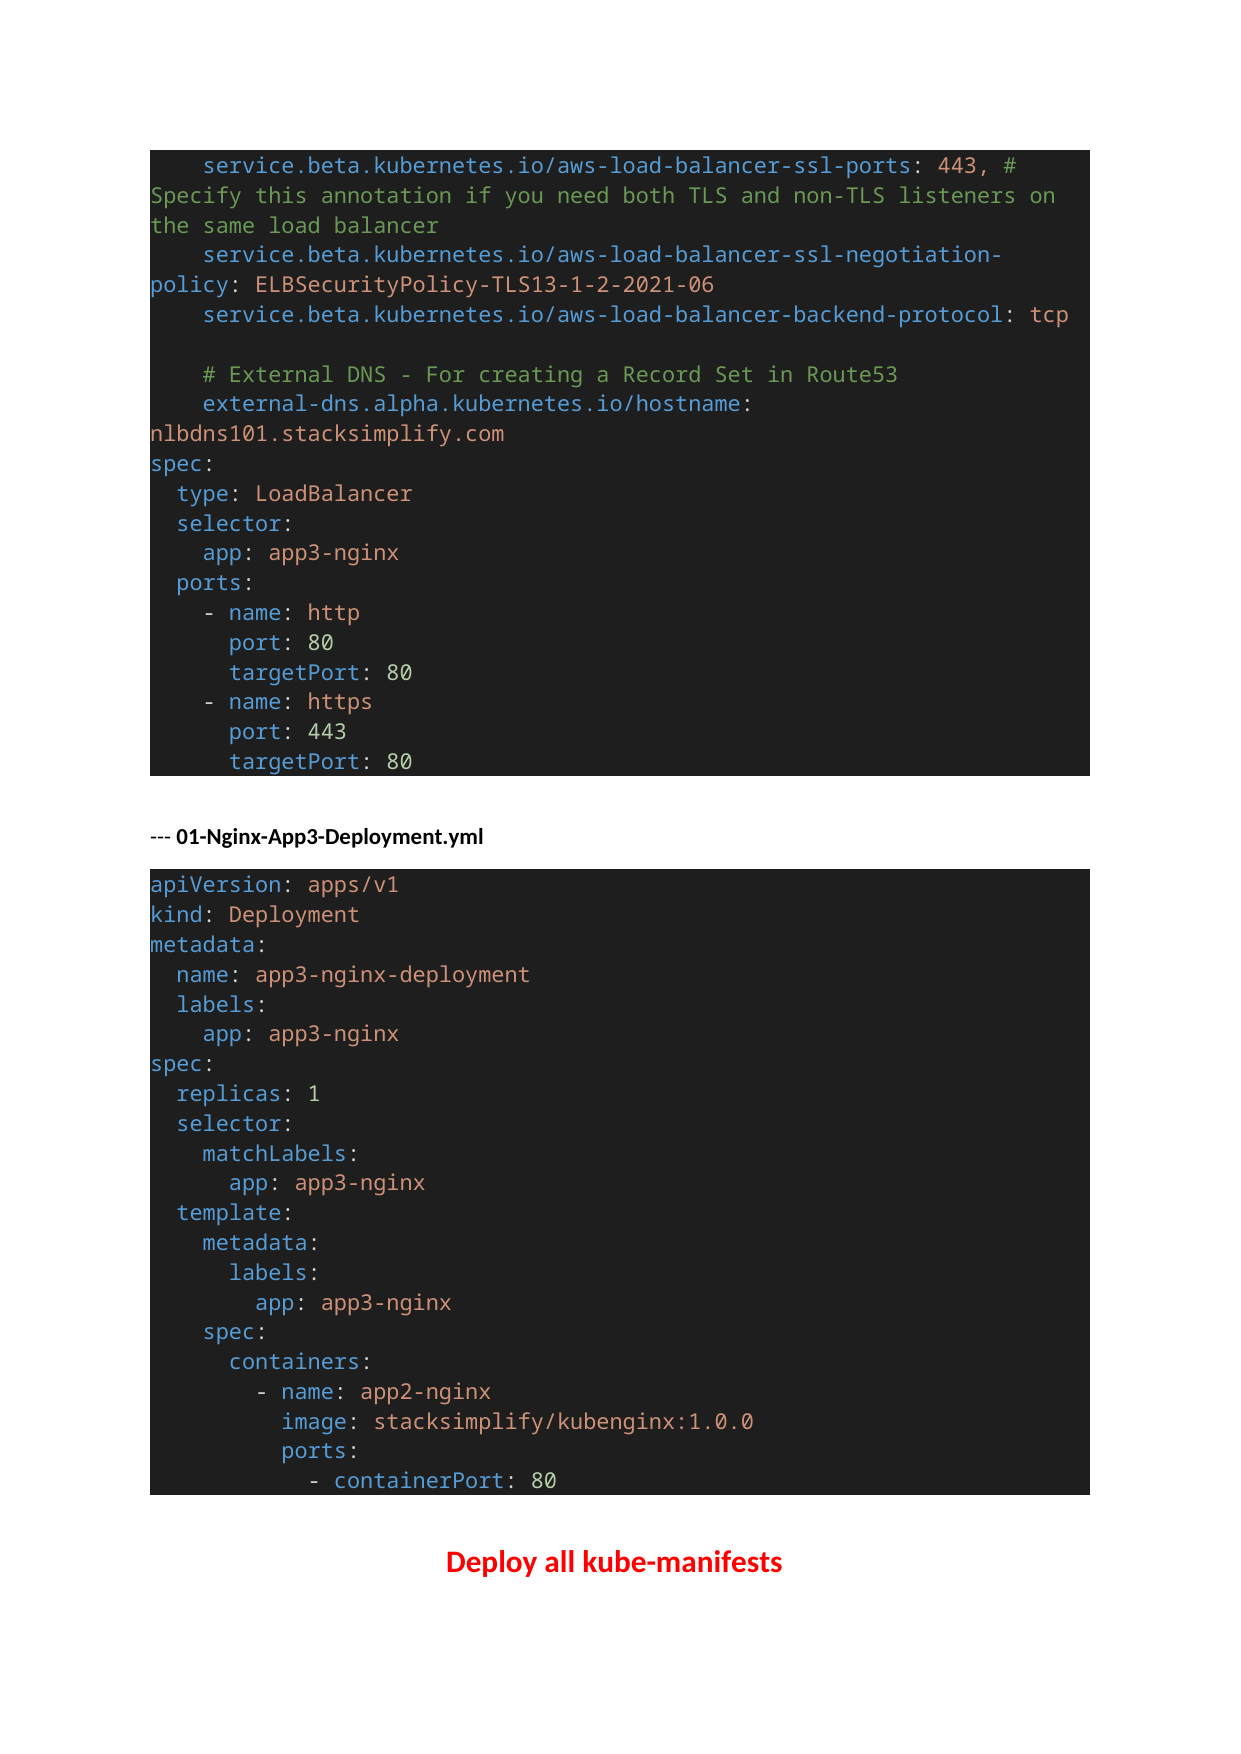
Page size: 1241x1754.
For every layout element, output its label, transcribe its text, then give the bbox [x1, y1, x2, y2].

text service.beta.kubernetes.io/aws-load-balancer-backend-protocol: tcp [150, 299, 1090, 329]
text targetPort: 80 [150, 656, 1090, 686]
text service.beta.kubernetes.io/aws-load-balancer-ssl-negotiation-policy: ELBSecurityPolicy-TLS13-1-2-2021-06 [150, 239, 1090, 299]
text template: [150, 1197, 1090, 1227]
text Deploy all kube-manifests [150, 1542, 1090, 1580]
text ports: [150, 567, 1090, 597]
text app: app3-nginx [150, 1286, 1090, 1316]
text metadata: [150, 1227, 1090, 1257]
text # External DNS - For creating a Record Set in Route53 [150, 358, 1090, 388]
text app: app3-nginx [150, 1167, 1090, 1197]
text apiVersion: apps/v1 [150, 869, 1090, 899]
text app: app3-nginx [150, 1018, 1090, 1048]
text spec: [150, 1316, 1090, 1346]
text targetPort: 80 [150, 746, 1090, 776]
text port: 80 [150, 627, 1090, 656]
text spec: [150, 448, 1090, 478]
text ports: [150, 1435, 1090, 1465]
text selector: [150, 507, 1090, 537]
text labels: [150, 988, 1090, 1018]
text matchLabels: [150, 1137, 1090, 1167]
text labels: [150, 1257, 1090, 1286]
text type: LoadBalancer [150, 478, 1090, 507]
text external-dns.alpha.kubernetes.io/hostname: nlbdns101.stacksimplify.com [150, 388, 1090, 448]
text metadata: [150, 929, 1090, 959]
text port: 443 [150, 716, 1090, 746]
text kind: Deployment [150, 899, 1090, 929]
text - name: http [150, 597, 1090, 627]
text app: app3-nginx [150, 537, 1090, 567]
text --- 01-Nginx-App3-Deployment.yml [150, 822, 1090, 851]
text image: stacksimplify/kubenginx:1.0.0 [150, 1406, 1090, 1435]
text - name: app2-nginx [150, 1376, 1090, 1406]
text containers: [150, 1346, 1090, 1376]
text spec: [150, 1048, 1090, 1078]
text replicas: 1 [150, 1078, 1090, 1108]
text service.beta.kubernetes.io/aws-load-balancer-ssl-ports: 443, # Specify this annotation if you need both TLS and non-TLS listeners on the same load balancer [150, 150, 1090, 239]
text name: app3-nginx-deployment [150, 959, 1090, 988]
text - containerPort: 80 [150, 1465, 1090, 1495]
text selector: [150, 1108, 1090, 1137]
text - name: https [150, 686, 1090, 716]
